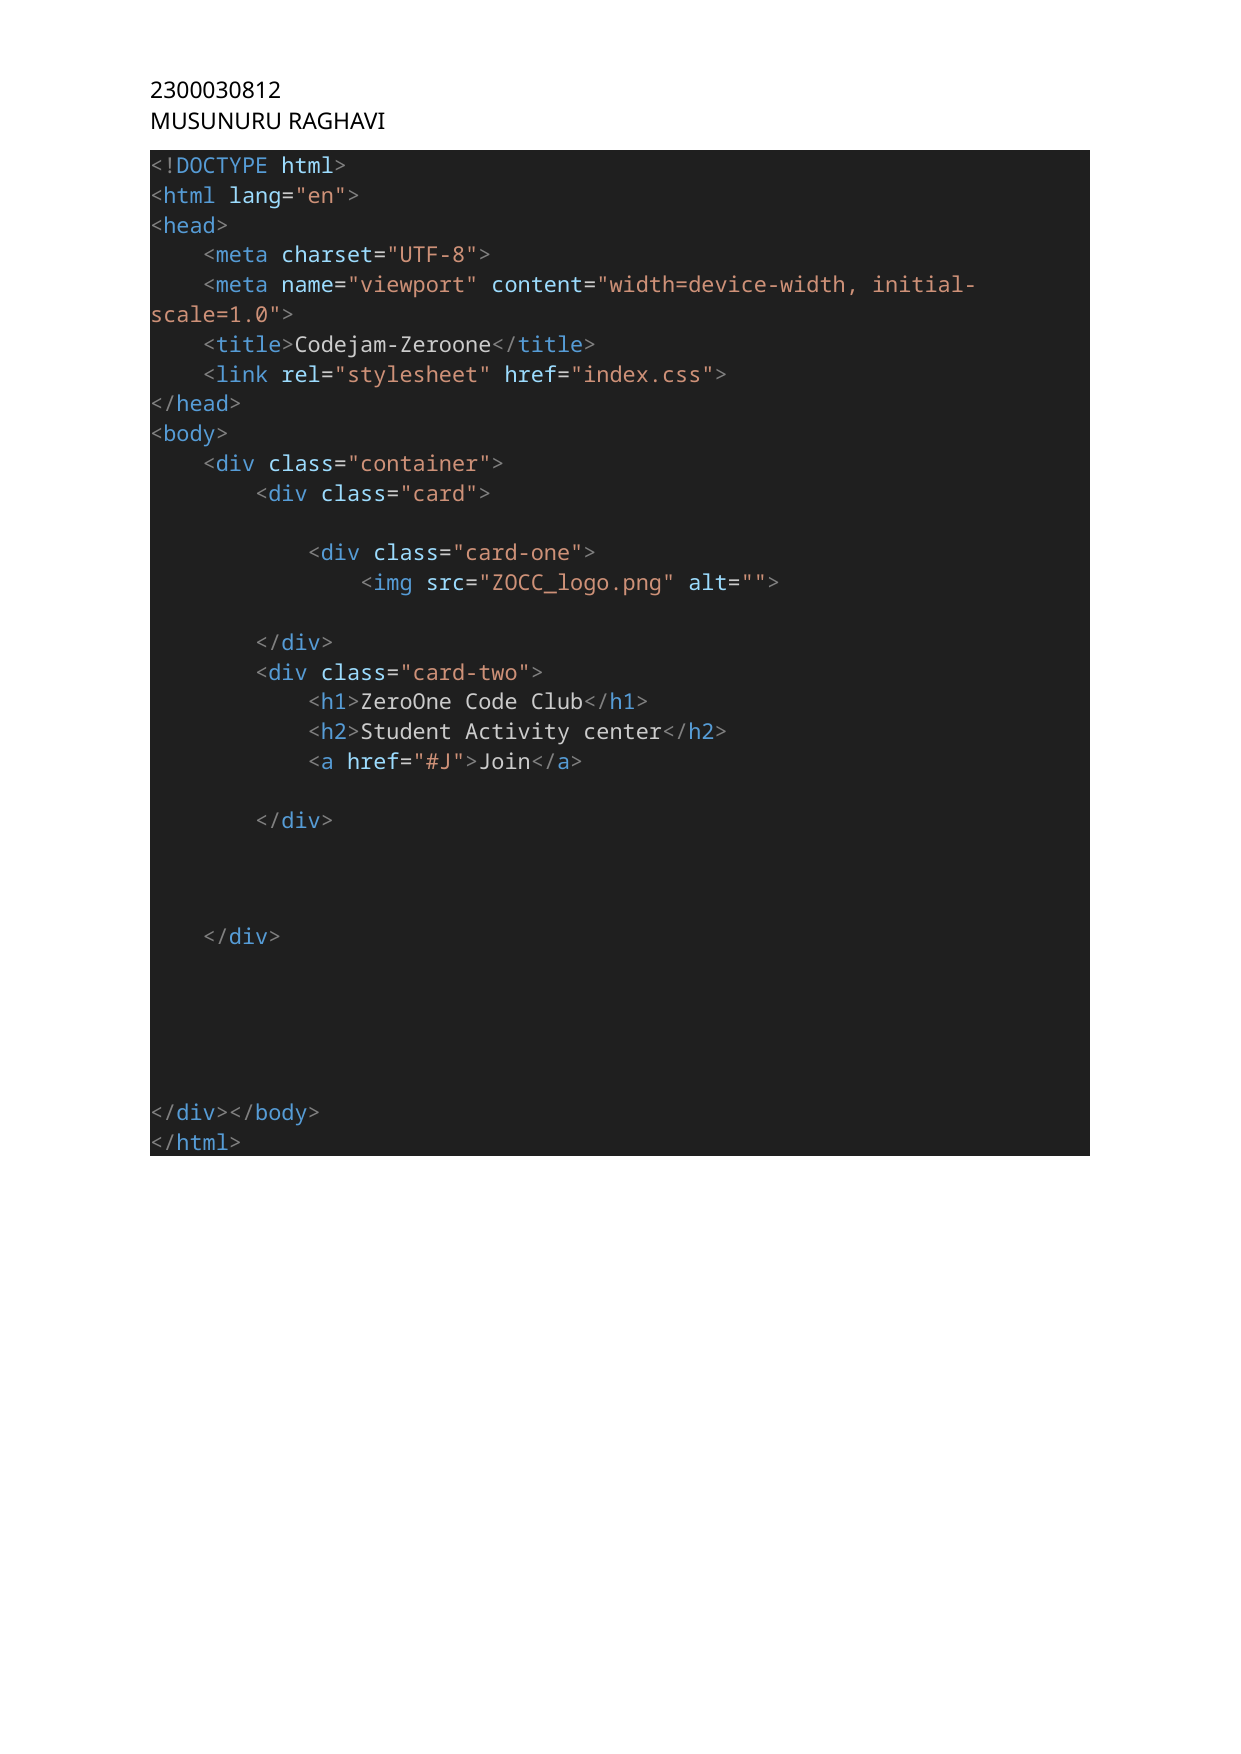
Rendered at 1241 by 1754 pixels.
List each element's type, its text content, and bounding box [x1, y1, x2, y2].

text <h2>Student Activity center</h2> [150, 716, 1090, 746]
text </div> [150, 921, 1090, 951]
text <img src="ZOCC_logo.png" alt=""> [150, 567, 1090, 597]
text <a href="#J">Join</a> [150, 746, 1090, 776]
text </head> [150, 388, 1090, 418]
text <div class="card-one"> [150, 537, 1090, 567]
text <meta name="viewport" content="width=device-width, initial-scale=1.0"> [150, 269, 1090, 329]
text </div></body> [150, 1097, 1090, 1126]
text </div> [150, 805, 1090, 835]
text <link rel="stylesheet" href="index.css"> [150, 358, 1090, 388]
text <html lang="en"> [150, 180, 1090, 209]
text <div class="container"> [150, 448, 1090, 478]
text <div class="card-two"> [150, 656, 1090, 686]
text <h1>ZeroOne Code Club</h1> [150, 686, 1090, 716]
text <meta charset="UTF-8"> [150, 239, 1090, 269]
text </html> [150, 1126, 1090, 1156]
text <head> [150, 209, 1090, 239]
text </div> [150, 627, 1090, 656]
text <body> [150, 418, 1090, 448]
text <div class="card"> [150, 478, 1090, 507]
text <!DOCTYPE html> [150, 150, 1090, 180]
text <title>Codejam-Zeroone</title> [150, 329, 1090, 358]
